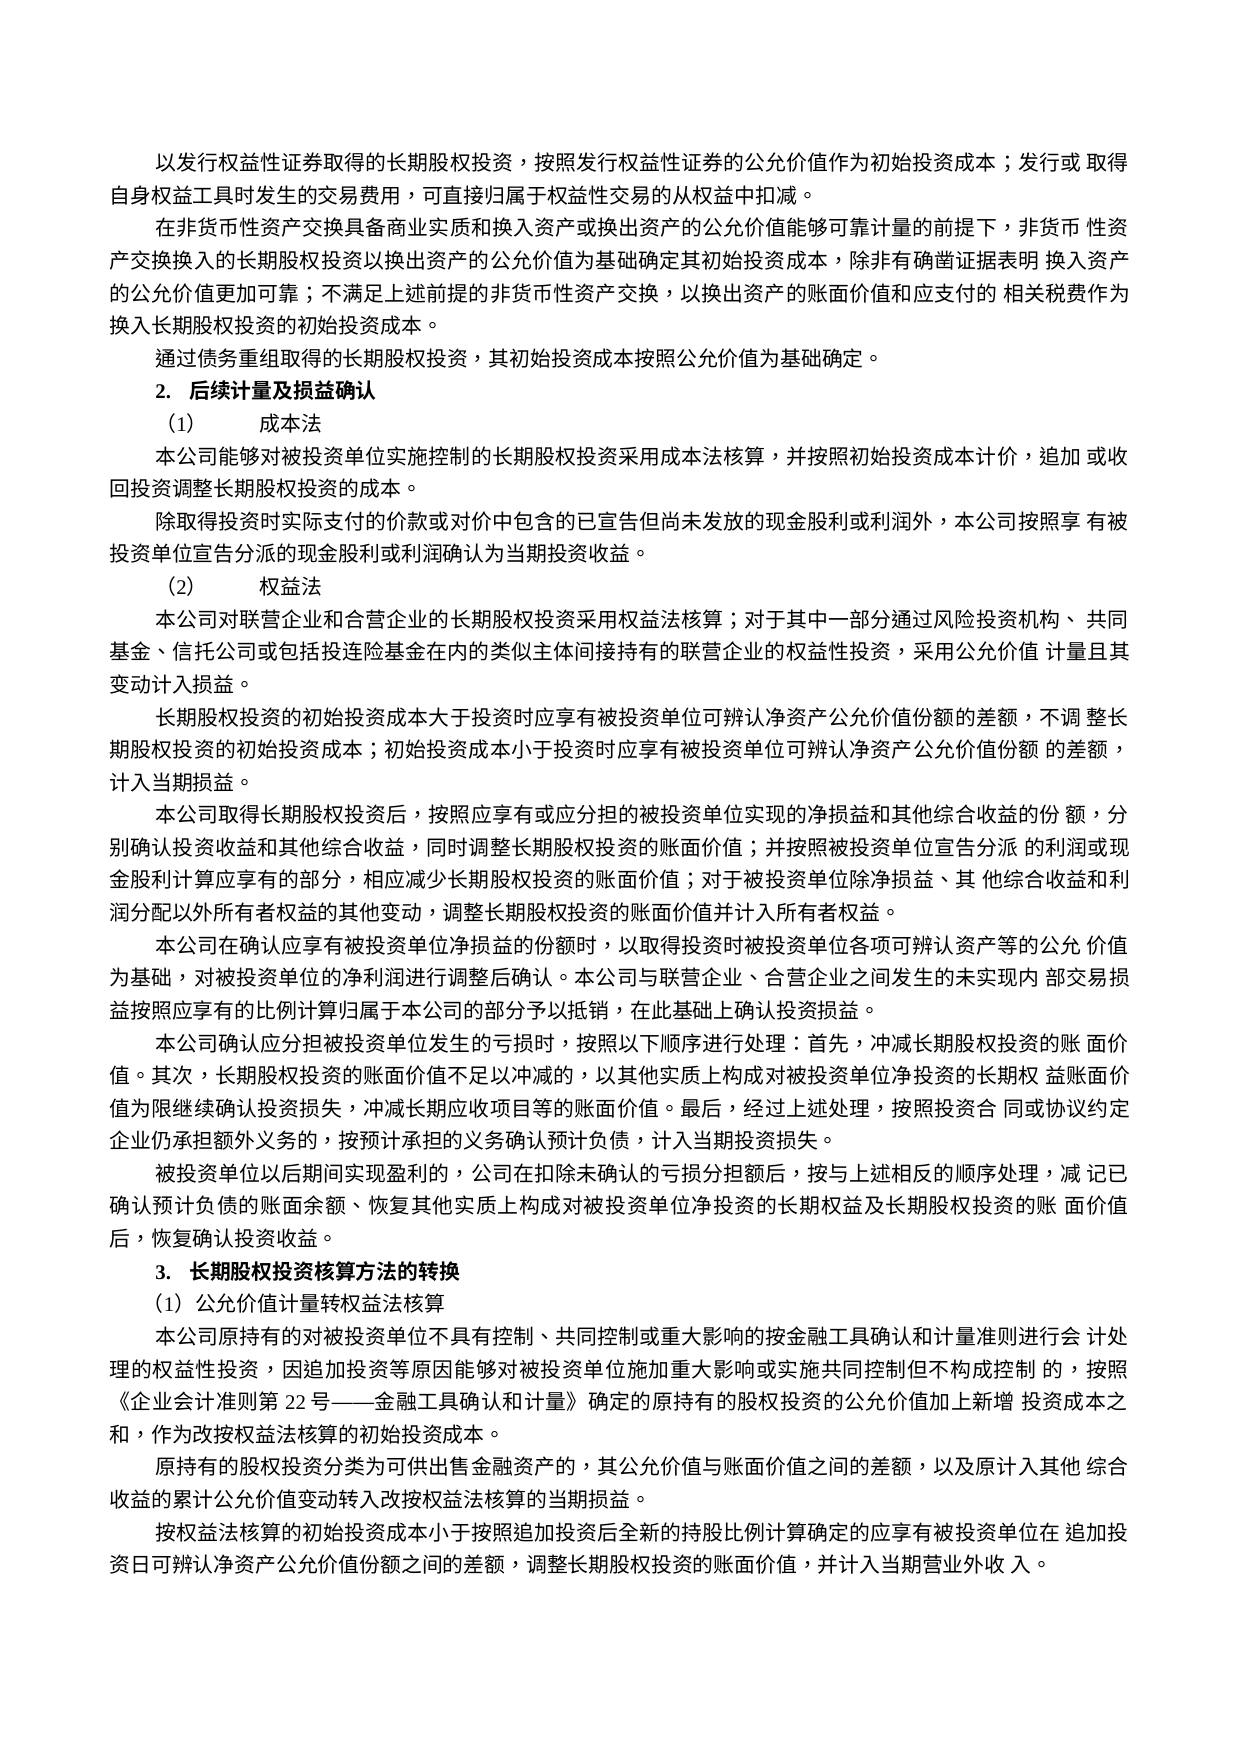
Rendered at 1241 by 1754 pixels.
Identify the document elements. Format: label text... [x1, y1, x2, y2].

text 本公司能够对被投资单位实施控制的长期股权投资采用成本法核算，并按照初始投资成本计价，追加 或收回投资调整长期股权投资的成本。 [109, 438, 1131, 503]
list 后续计量及损益确认 [109, 373, 1131, 405]
text （1） 成本法 [109, 405, 1131, 438]
text 长期股权投资的初始投资成本大于投资时应享有被投资单位可辨认净资产公允价值份额的差额，不调 整长期股权投资的初始投资成本；初始投资成本小于投资时应享有被投资单位可辨认净资产公允价值份额 的差额，计入当期损益。 [109, 699, 1131, 797]
text 本公司在确认应享有被投资单位净损益的份额时，以取得投资时被投资单位各项可辨认资产等的公允 价值为基础，对被投资单位的净利润进行调整后确认。本公司与联营企业、合营企业之间发生的未实现内 部交易损益按照应享有的比例计算归属于本公司的部分予以抵销，在此基础上确认投资损益。 [109, 927, 1131, 1025]
text 本公司原持有的对被投资单位不具有控制、共同控制或重大影响的按金融工具确认和计量准则进行会 计处理的权益性投资，因追加投资等原因能够对被投资单位施加重大影响或实施共同控制但不构成控制 的，按照《企业会计准则第22号——金融工具确认和计量》确定的原持有的股权投资的公允价值加上新增 投资成本之和，作为改按权益法核算的初始投资成本。 [109, 1318, 1131, 1449]
text 本公司取得长期股权投资后，按照应享有或应分担的被投资单位实现的净损益和其他综合收益的份 额，分别确认投资收益和其他综合收益，同时调整长期股权投资的账面价值；并按照被投资单位宣告分派 的利润或现金股利计算应享有的部分，相应减少长期股权投资的账面价值；对于被投资单位除净损益、其 他综合收益和利润分配以外所有者权益的其他变动，调整长期股权投资的账面价值并计入所有者权益。 [109, 797, 1131, 927]
text 在非货币性资产交换具备商业实质和换入资产或换出资产的公允价值能够可靠计量的前提下，非货币 性资产交换换入的长期股权投资以换出资产的公允价值为基础确定其初始投资成本，除非有确凿证据表明 换入资产的公允价值更加可靠；不满足上述前提的非货币性资产交换，以换出资产的账面价值和应支付的 相关税费作为换入长期股权投资的初始投资成本。 [109, 210, 1131, 340]
text 除取得投资时实际支付的价款或对价中包含的已宣告但尚未发放的现金股利或利润外，本公司按照享 有被投资单位宣告分派的现金股利或利润确认为当期投资收益。 [109, 503, 1131, 568]
text （2） 权益法 [109, 568, 1131, 601]
text 通过债务重组取得的长期股权投资，其初始投资成本按照公允价值为基础确定。 [109, 340, 1131, 373]
text 以发行权益性证券取得的长期股权投资，按照发行权益性证券的公允价值作为初始投资成本；发行或 取得自身权益工具时发生的交易费用，可直接归属于权益性交易的从权益中扣减。 [109, 144, 1131, 210]
list 长期股权投资核算方法的转换 [109, 1253, 1131, 1286]
text 原持有的股权投资分类为可供出售金融资产的，其公允价值与账面价值之间的差额，以及原计入其他 综合收益的累计公允价值变动转入改按权益法核算的当期损益。 [109, 1449, 1131, 1514]
text 按权益法核算的初始投资成本小于按照追加投资后全新的持股比例计算确定的应享有被投资单位在 追加投资日可辨认净资产公允价值份额之间的差额，调整长期股权投资的账面价值，并计入当期营业外收 入。 [109, 1514, 1131, 1579]
text 本公司对联营企业和合营企业的长期股权投资采用权益法核算；对于其中一部分通过风险投资机构、 共同基金、信托公司或包括投连险基金在内的类似主体间接持有的联营企业的权益性投资，采用公允价值 计量且其变动计入损益。 [109, 601, 1131, 699]
text 本公司确认应分担被投资单位发生的亏损时，按照以下顺序进行处理：首先，冲减长期股权投资的账 面价值。其次，长期股权投资的账面价值不足以冲减的，以其他实质上构成对被投资单位净投资的长期权 益账面价值为限继续确认投资损失，冲减长期应收项目等的账面价值。最后，经过上述处理，按照投资合 同或协议约定企业仍承担额外义务的，按预计承担的义务确认预计负债，计入当期投资损失。 [109, 1025, 1131, 1155]
text 被投资单位以后期间实现盈利的，公司在扣除未确认的亏损分担额后，按与上述相反的顺序处理，减 记已确认预计负债的账面余额、恢复其他实质上构成对被投资单位净投资的长期权益及长期股权投资的账 面价值后，恢复确认投资收益。 [109, 1155, 1131, 1253]
text （1）公允价值计量转权益法核算 [109, 1286, 1131, 1318]
